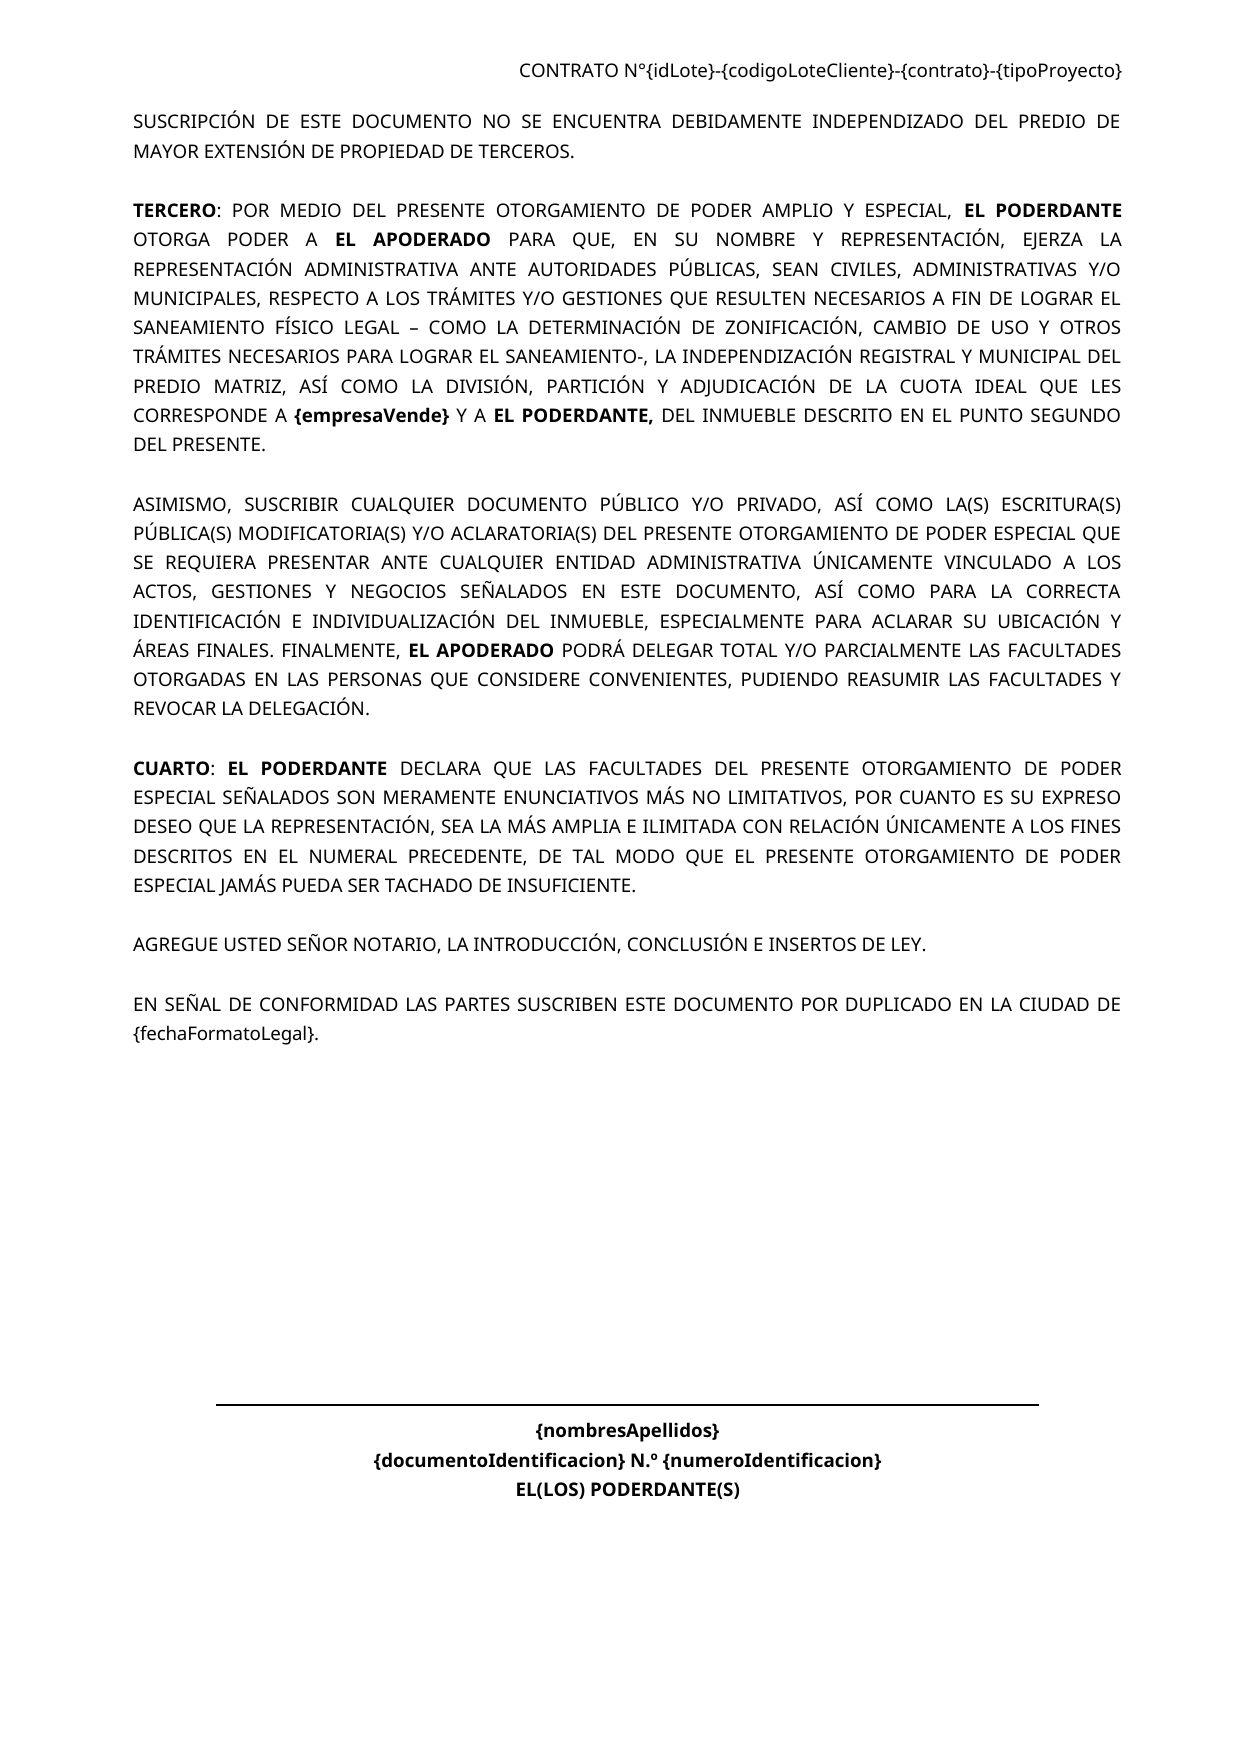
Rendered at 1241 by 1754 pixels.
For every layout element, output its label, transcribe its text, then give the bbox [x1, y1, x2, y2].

text CUARTO: EL PODERDANTE DECLARA QUE LAS FACULTADES DEL PRESENTE OTORGAMIENTO DE PODER ESPECIAL SEÑALADOS SON MERAMENTE ENUNCIATIVOS MÁS NO LIMITATIVOS, POR CUANTO ES SU EXPRESO DESEO QUE LA REPRESENTACIÓN, SEA LA MÁS AMPLIA E ILIMITADA CON RELACIÓN ÚNICAMENTE A LOS FINES DESCRITOS EN EL NUMERAL PRECEDENTE, DE TAL MODO QUE EL PRESENTE OTORGAMIENTO DE PODER ESPECIAL JAMÁS PUEDA SER TACHADO DE INSUFICIENTE. [133, 755, 1122, 898]
text ASIMISMO, SUSCRIBIR CUALQUIER DOCUMENTO PÚBLICO Y/O PRIVADO, ASÍ COMO LA(S) ESCRITURA(S) PÚBLICA(S) MODIFICATORIA(S) Y/O ACLARATORIA(S) DEL PRESENTE OTORGAMIENTO DE PODER ESPECIAL QUE SE REQUIERA PRESENTAR ANTE CUALQUIER ENTIDAD ADMINISTRATIVA ÚNICAMENTE VINCULADO A LOS ACTOS, GESTIONES Y NEGOCIOS SEÑALADOS EN ESTE DOCUMENTO, ASÍ COMO PARA LA CORRECTA IDENTIFICACIÓN E INDIVIDUALIZACIÓN DEL INMUEBLE, ESPECIALMENTE PARA ACLARAR SU UBICACIÓN Y ÁREAS FINALES. FINALMENTE, EL APODERADO PODRÁ DELEGAR TOTAL Y/O PARCIALMENTE LAS FACULTADES OTORGADAS EN LAS PERSONAS QUE CONSIDERE CONVENIENTES, PUDIENDO REASUMIR LAS FACULTADES Y REVOCAR LA DELEGACIÓN. [133, 491, 1122, 721]
text AGREGUE USTED SEÑOR NOTARIO, LA INTRODUCCIÓN, CONCLUSIÓN E INSERTOS DE LEY. [133, 932, 1122, 957]
text TERCERO: POR MEDIO DEL PRESENTE OTORGAMIENTO DE PODER AMPLIO Y ESPECIAL, EL PODERDANTE OTORGA PODER A EL APODERADO PARA QUE, EN SU NOMBRE Y REPRESENTACIÓN, EJERZA LA REPRESENTACIÓN ADMINISTRATIVA ANTE AUTORIDADES PÚBLICAS, SEAN CIVILES, ADMINISTRATIVAS Y/O MUNICIPALES, RESPECTO A LOS TRÁMITES Y/O GESTIONES QUE RESULTEN NECESARIOS A FIN DE LOGRAR EL SANEAMIENTO FÍSICO LEGAL – COMO LA DETERMINACIÓN DE ZONIFICACIÓN, CAMBIO DE USO Y OTROS TRÁMITES NECESARIOS PARA LOGRAR EL SANEAMIENTO-, LA INDEPENDIZACIÓN REGISTRAL Y MUNICIPAL DEL PREDIO MATRIZ, ASÍ COMO LA DIVISIÓN, PARTICIÓN Y ADJUDICACIÓN DE LA CUOTA IDEAL QUE LES CORRESPONDE A {empresaVende} Y A EL PODERDANTE, DEL INMUEBLE DESCRITO EN EL PUNTO SEGUNDO DEL PRESENTE. [133, 197, 1122, 457]
text EN SEÑAL DE CONFORMIDAD LAS PARTES SUSCRIBEN ESTE DOCUMENTO POR DUPLICADO EN LA CIUDAD DE {fechaFormatoLegal}. [133, 991, 1122, 1046]
table_header {nombresApellidos} {documentoIdentificacion} N.º {numeroIdentificacion} EL(LOS) PODERDANTE(S) [216, 1406, 1039, 1517]
